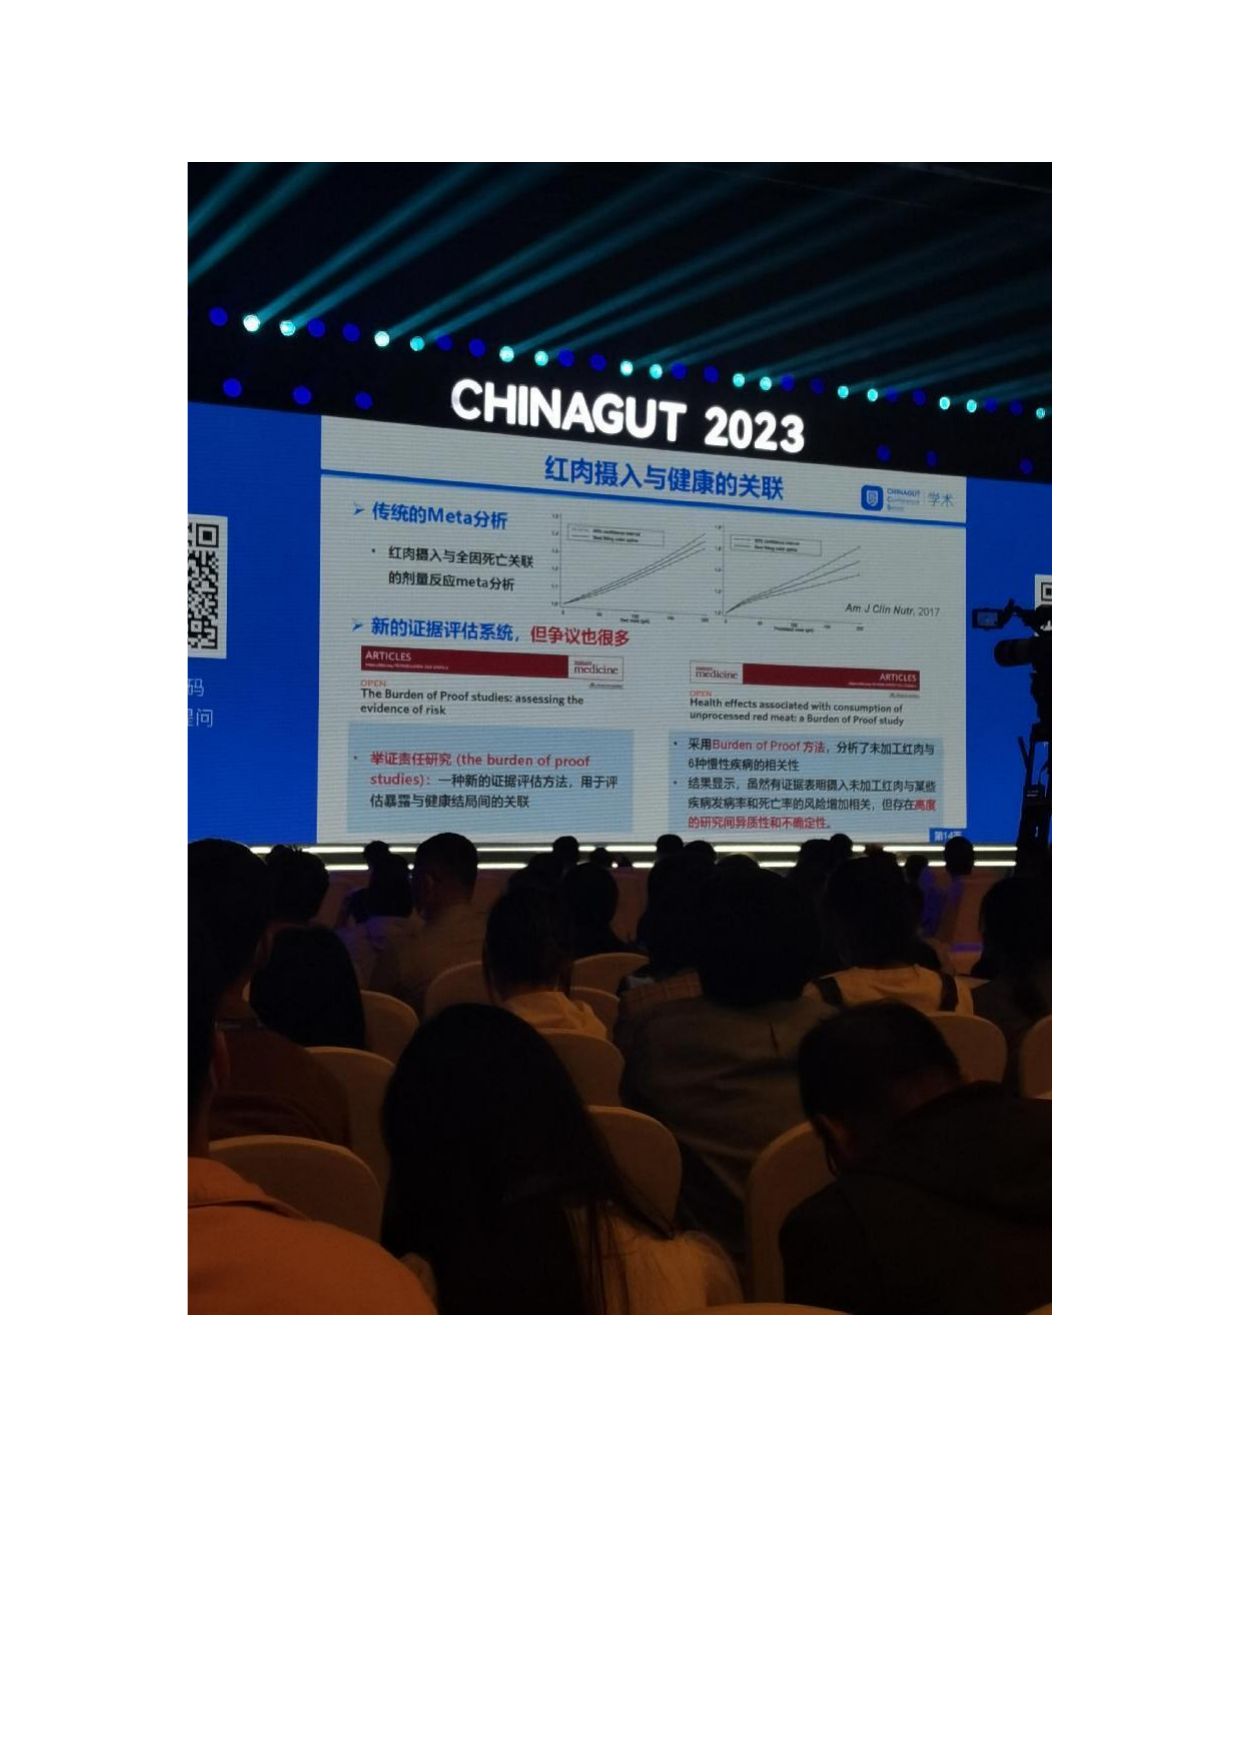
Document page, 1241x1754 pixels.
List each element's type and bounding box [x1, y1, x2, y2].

picture [187, 162, 306, 268]
picture [187, 162, 1052, 1315]
picture [187, 162, 242, 215]
